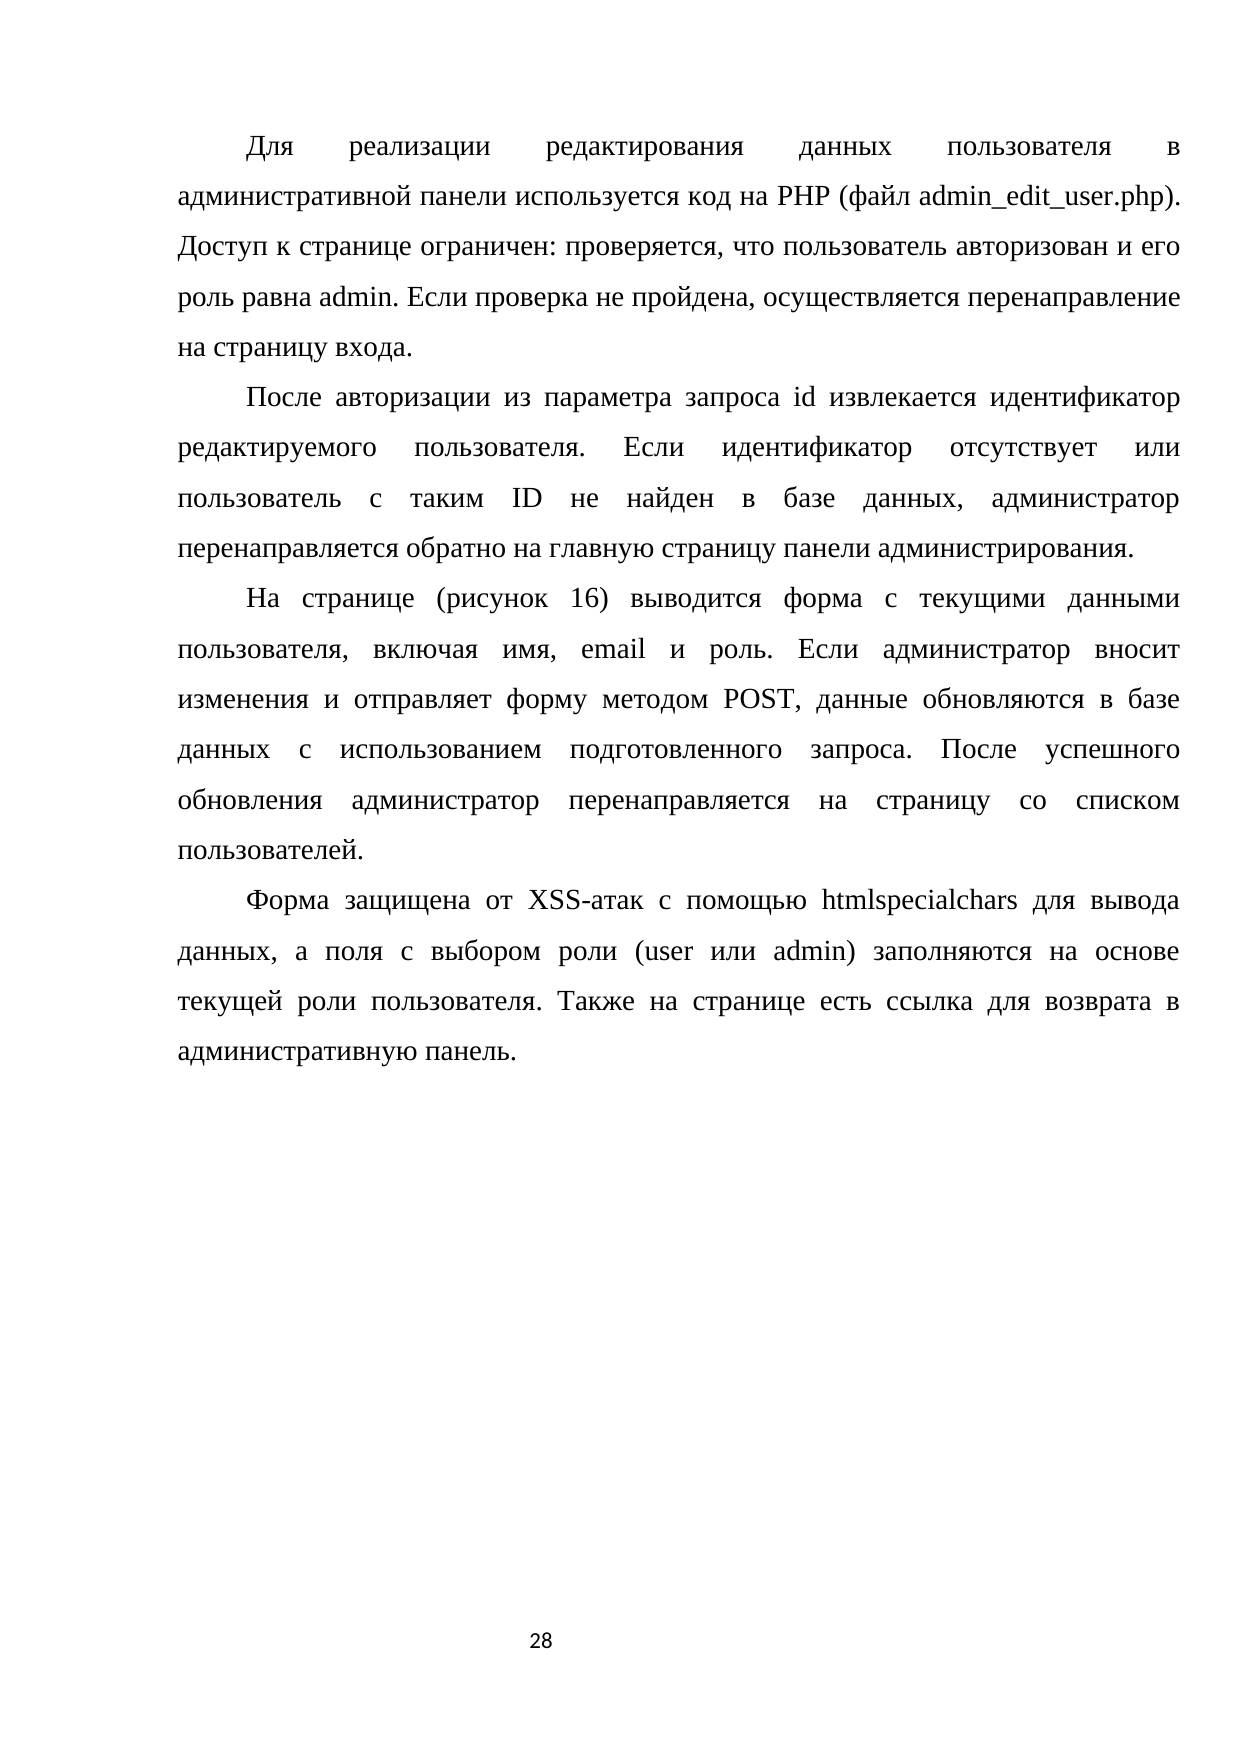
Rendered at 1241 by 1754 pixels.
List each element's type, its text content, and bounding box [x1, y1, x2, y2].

text Форма защищена от XSS-атак с помощью htmlspecialchars для вывода данных, а поля с выбором роли (user или admin) заполняются на основе текущей роли пользователя. Также на странице есть ссылка для возврата в административную панель. [177, 882, 1181, 1067]
text На странице (рисунок 16) выводится форма с текущими данными пользователя, включая имя, email и роль. Если администратор вносит изменения и отправляет форму методом POST, данные обновляются в базе данных с использованием подготовленного запроса. После успешного обновления администратор перенаправляется на страницу со списком пользователей. [177, 581, 1181, 866]
text Для реализации редактирования данных пользователя в административной панели используется код на PHP (файл admin_edit_user.php). Доступ к странице ограничен: проверяется, что пользователь авторизован и его роль равна admin. Если проверка не пройдена, осуществляется перенаправление на страницу входа. [177, 128, 1181, 362]
text После авторизации из параметра запроса id извлекается идентификатор редактируемого пользователя. Если идентификатор отсутствует или пользователь с таким ID не найден в базе данных, администратор перенаправляется обратно на главную страницу панели администрирования. [177, 379, 1181, 564]
